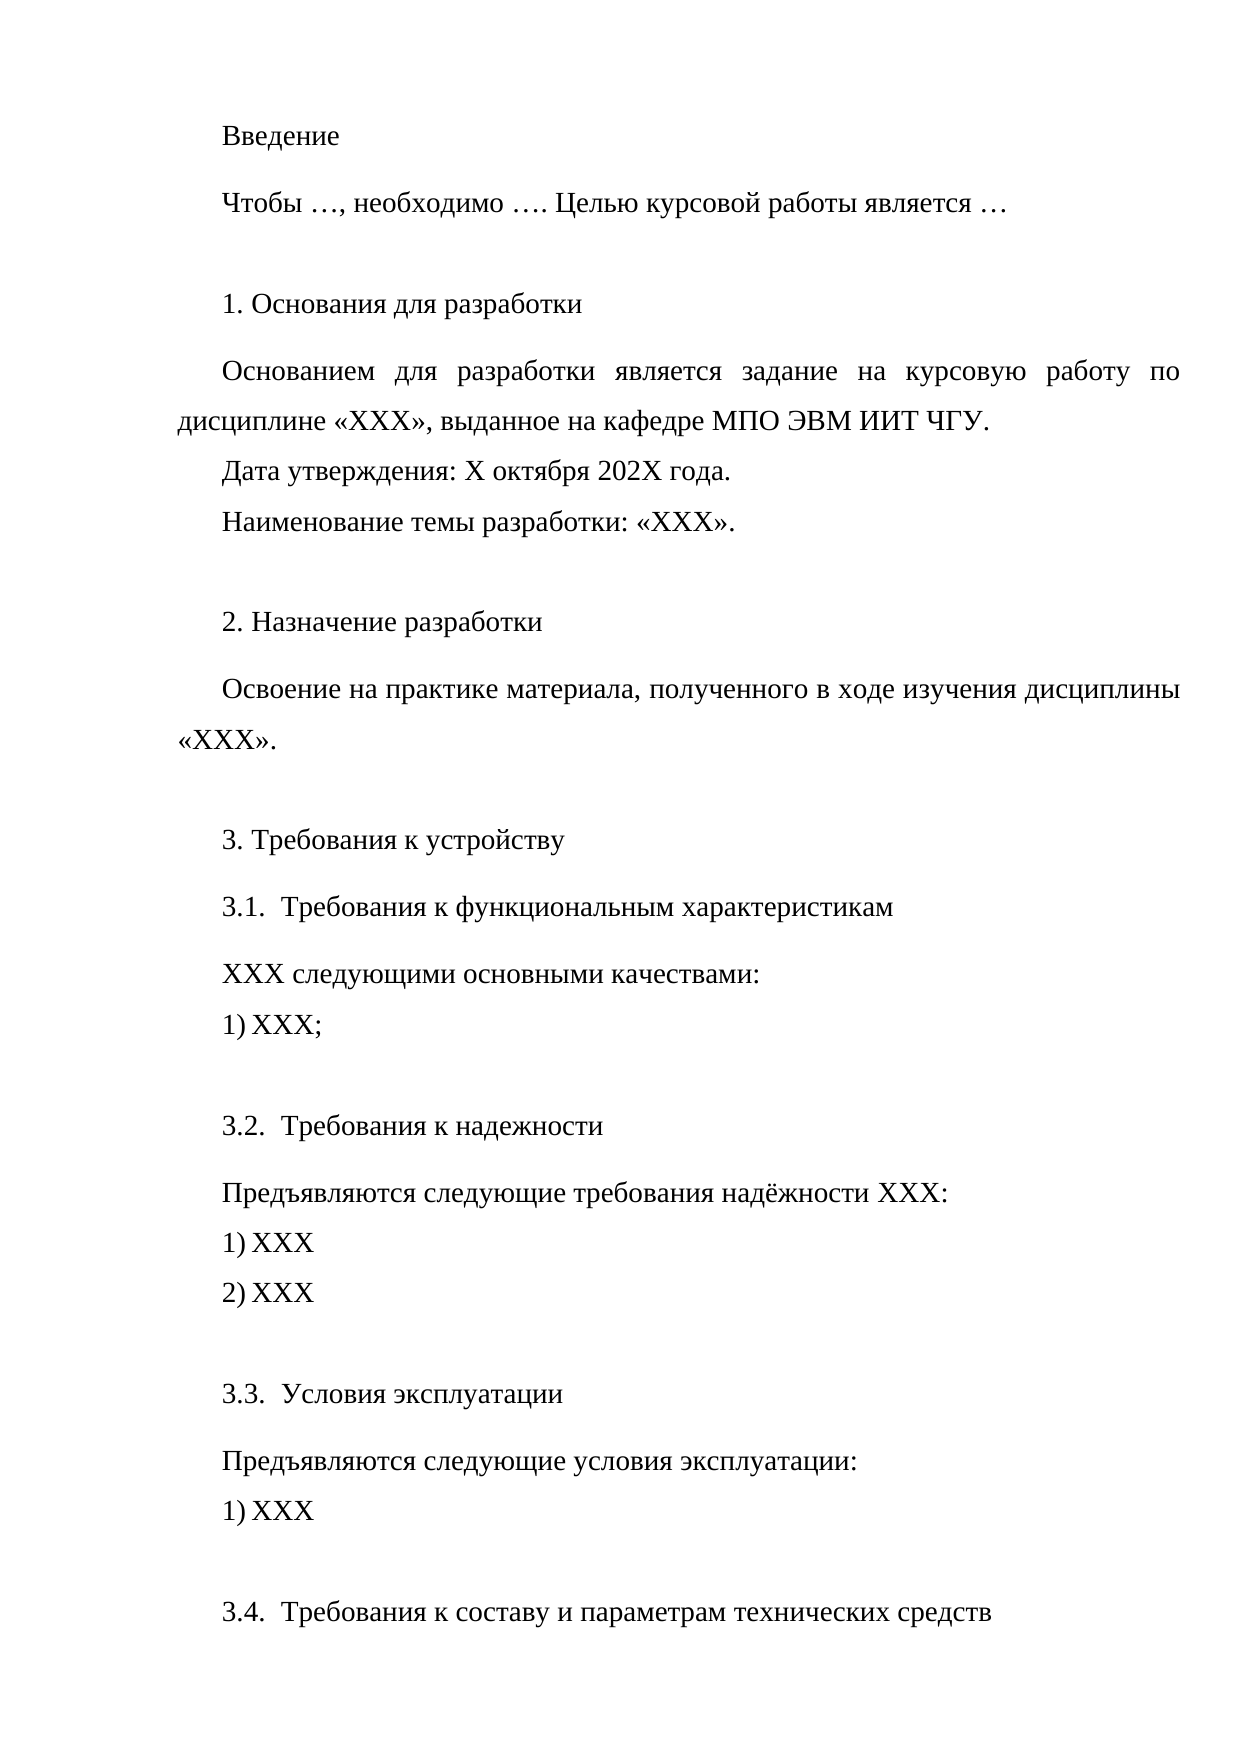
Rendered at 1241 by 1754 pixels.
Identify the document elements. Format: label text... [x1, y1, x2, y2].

list XXX [177, 1275, 1181, 1309]
list ХХХ; [177, 1007, 1181, 1041]
text Наименование темы разработки: «ХХХ». [177, 504, 1181, 537]
list XXX [177, 1493, 1181, 1527]
list Условия эксплуатации [177, 1376, 1181, 1409]
text ХХХ следующими основными качествами: [177, 957, 1181, 990]
text Дата утверждения: Х октября 202Х года. [177, 453, 1181, 487]
list XXX [177, 1225, 1181, 1258]
text Предъявляются следующие условия эксплуатации: [177, 1443, 1181, 1477]
text Введение [177, 118, 1181, 152]
list Основания для разработки [177, 286, 1181, 319]
text Основанием для разработки является задание на курсовую работу по дисциплине «ХХХ», выданное на кафедре МПО ЭВМ ИИТ ЧГУ. [177, 353, 1181, 437]
list Требования к составу и параметрам технических средств [177, 1594, 1181, 1627]
list Требования к надежности [177, 1108, 1181, 1141]
list Назначение разработки [177, 604, 1181, 638]
text Предъявляются следующие требования надёжности XXX: [177, 1175, 1181, 1208]
text Чтобы …, необходимо …. Целью курсовой работы является … [177, 185, 1181, 219]
text Освоение на практике материала, полученного в ходе изучения дисциплины «ХХХ». [177, 672, 1181, 755]
list Требования к устройству [177, 822, 1181, 856]
list Требования к функциональным характеристикам [177, 889, 1181, 923]
